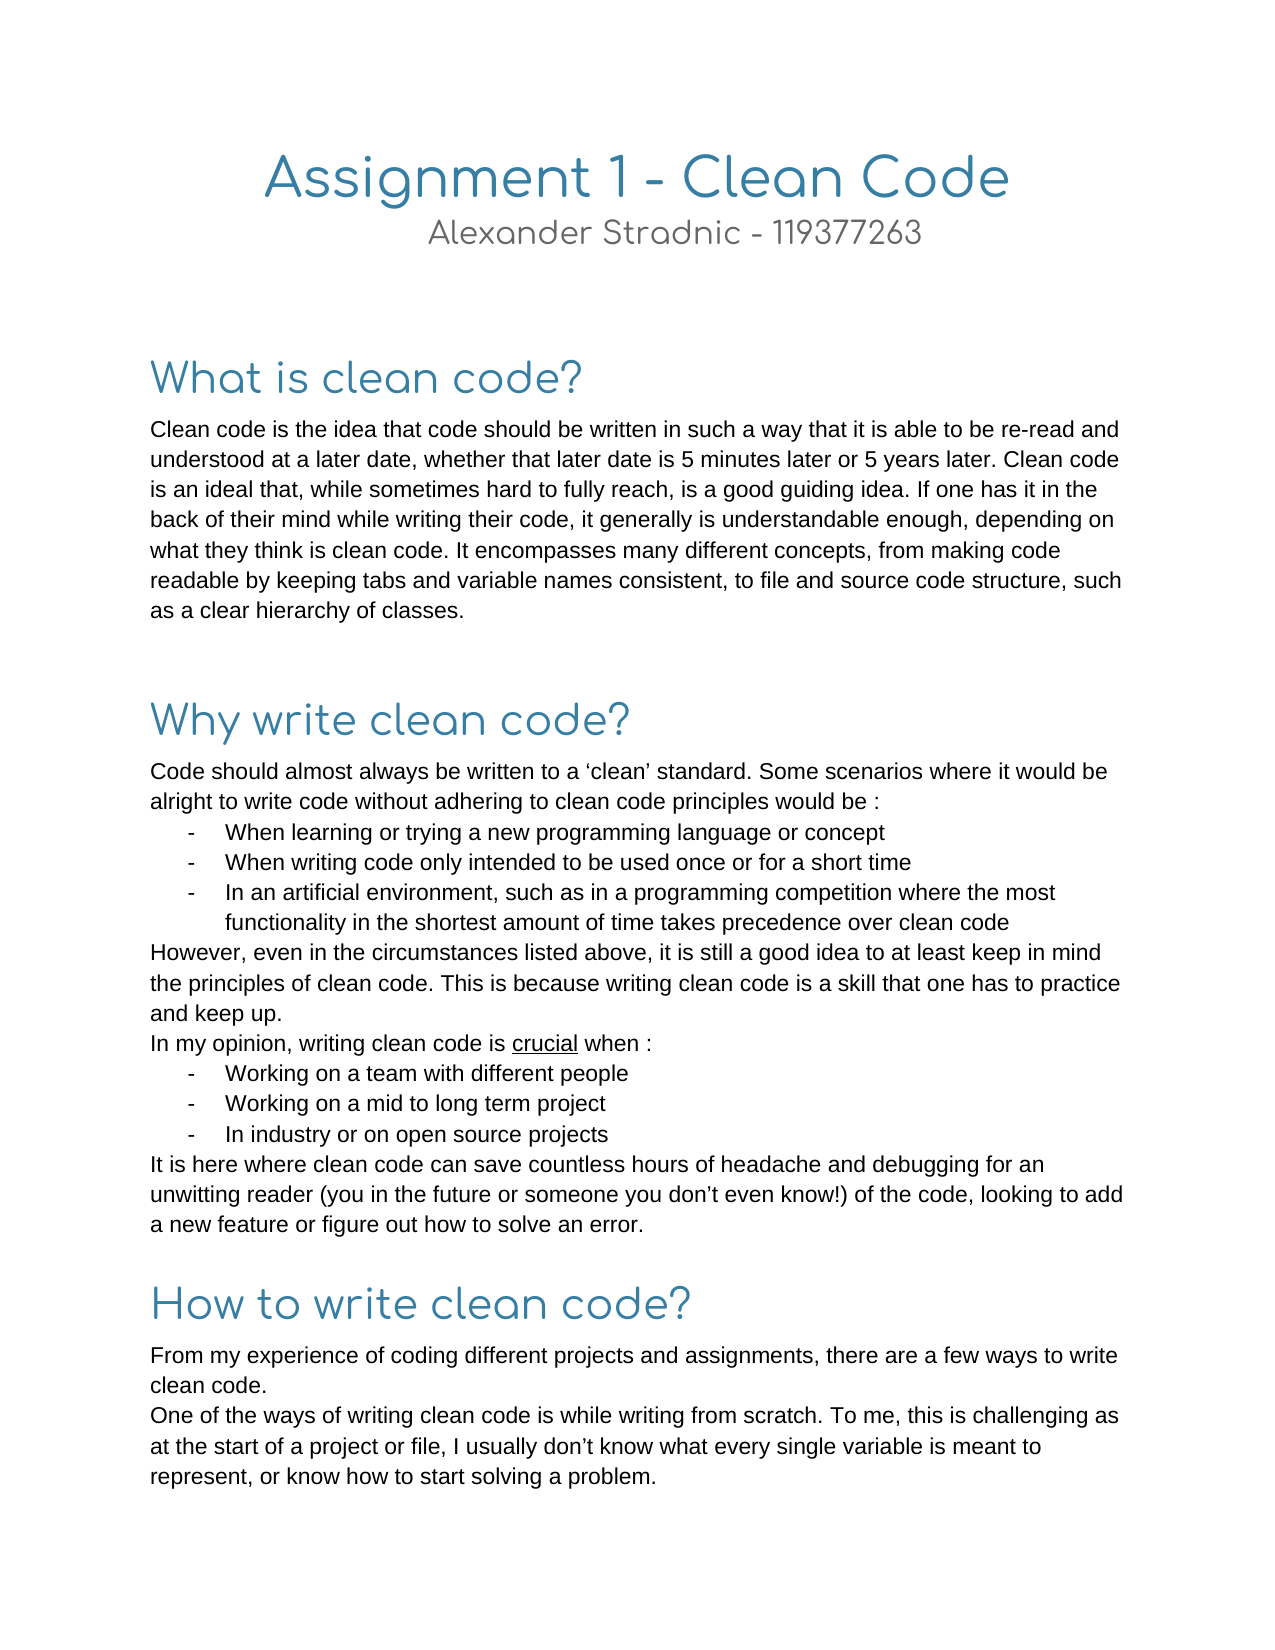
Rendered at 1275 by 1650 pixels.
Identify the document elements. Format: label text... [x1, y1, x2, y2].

text Code should almost always be written to a ‘clean’ standard. Some scenarios where it would be alright to write code without adhering to clean code principles would be : [150, 758, 1125, 814]
list Working on a mid to long term project [187, 1090, 1125, 1117]
subtitle How to write clean code? [150, 1283, 1125, 1329]
text It is here where clean code can save countless hours of headache and debugging for an unwitting reader (you in the future or someone you don’t even know!) of the code, looking to add a new feature or figure out how to solve an error. [150, 1151, 1125, 1237]
subtitle Why write clean code? [150, 699, 1125, 746]
subtitle What is clean code? [150, 357, 1125, 403]
text From my experience of coding different projects and assignments, there are a few ways to write clean code. [150, 1342, 1125, 1398]
text One of the ways of writing clean code is while writing from scratch. To me, this is challenging as at the start of a project or file, I usually don’t know what every single variable is meant to represent, or know how to start solving a problem. [150, 1402, 1125, 1489]
list Working on a team with different people [187, 1060, 1125, 1086]
text However, even in the circumstances listed above, it is still a good idea to at least keep in mind the principles of clean code. This is because writing clean code is a skill that one has to practice and keep up. [150, 939, 1125, 1026]
list When writing code only intended to be used once or for a short time [187, 849, 1125, 875]
title Assignment 1 - Clean Code [150, 150, 1125, 210]
list When learning or trying a new programming language or concept [187, 818, 1125, 845]
text Clean code is the idea that code should be written in such a way that it is able to be re-read and understood at a later date, whether that later date is 5 minutes later or 5 years later. Clean code is an ideal that, while sometimes hard to fully reach, is a good guiding idea. If one has it in the back of their mind while writing their code, it generally is understandable enough, depending on what they think is clean code. It encompasses many different concepts, from making code readable by keeping tabs and variable names consistent, to file and source code structure, such as a clear hierarchy of classes. [150, 416, 1125, 623]
text In my opinion, writing clean code is crucial when : [150, 1030, 1125, 1056]
subtitle Alexander Stradnic - 119377263 [150, 217, 1125, 252]
list In industry or on open source projects [187, 1121, 1125, 1147]
list In an artificial environment, such as in a programming competition where the most functionality in the shortest amount of time takes precedence over clean code [187, 879, 1125, 935]
